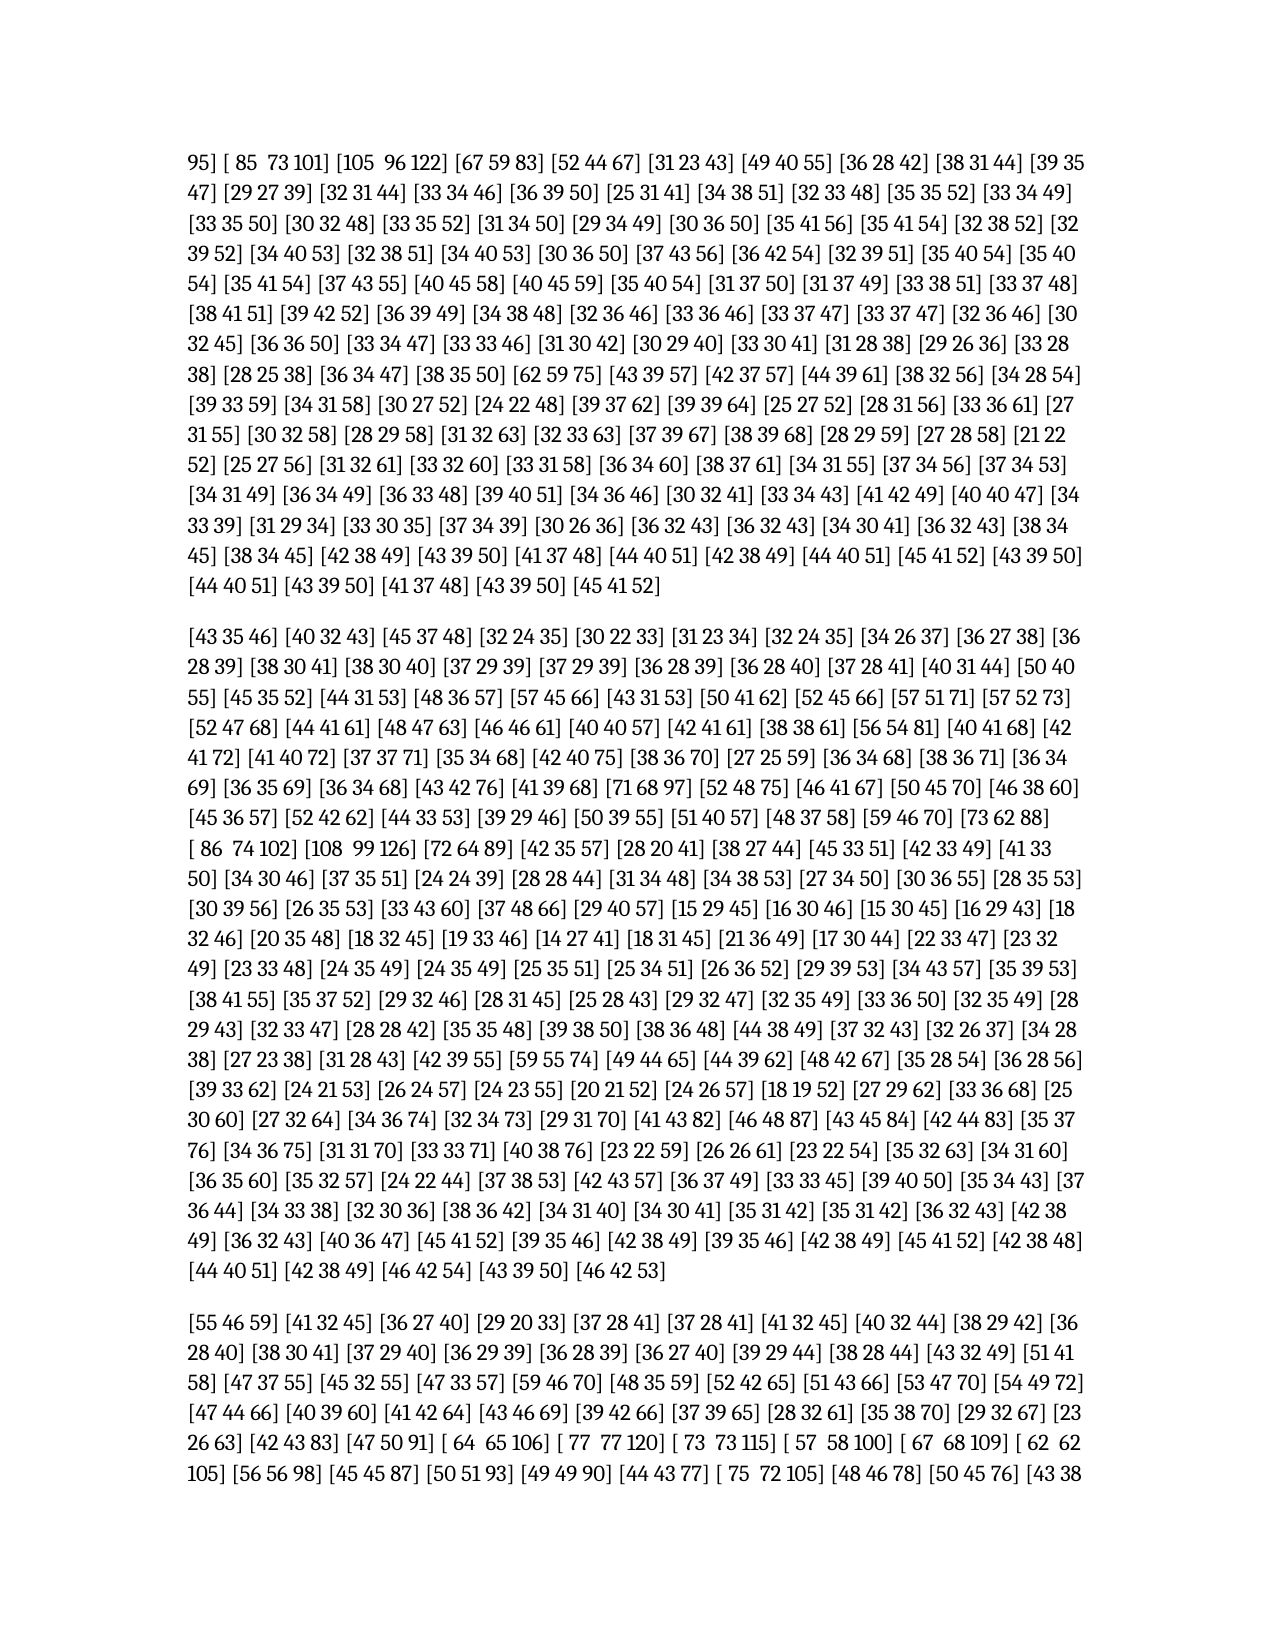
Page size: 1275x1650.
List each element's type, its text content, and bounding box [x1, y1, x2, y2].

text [187, 150, 1087, 599]
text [187, 1309, 1087, 1487]
text [43 35 46] [40 32 43] [45 37 48] [32 24 35] [30 22 33] [31 23 34] [32 24 35] [34 26 37] [36 27 38] [36 28 39] [38 30 41] [38 30 40] [37 29 39] [37 29 39] [36 28 39] [36 28 40] [37 28 41] [40 31 44] [50 40 55] [45 35 52] [44 31 53] [48 36 57] [57 45 66] [43 31 53] [50 41 62] [52 45 66] [57 51 71] [57 52 73] [52 47 68] [44 41 61] [48 47 63] [46 46 61] [40 40 57] [42 41 61] [38 38 61] [56 54 81] [40 41 68] [42 41 72] [41 40 72] [37 37 71] [35 34 68] [42 40 75] [38 36 70] [27 25 59] [36 34 68] [38 36 71] [36 34 69] [36 35 69] [36 34 68] [43 42 76] [41 39 68] [71 68 97] [52 48 75] [46 41 67] [50 45 70] [46 38 60] [45 36 57] [52 42 62] [44 33 53] [39 29 46] [50 39 55] [51 40 57] [48 37 58] [59 46 70] [73 62 88] [ 86 74 102] [108 99 126] [72 64 89] [42 35 57] [28 20 41] [38 27 44] [45 33 51] [42 33 49] [41 33 50] [34 30 46] [37 35 51] [24 24 39] [28 28 44] [31 34 48] [34 38 53] [27 34 50] [30 36 55] [28 35 53] [30 39 56] [26 35 53] [33 43 60] [37 48 66] [29 40 57] [15 29 45] [16 30 46] [15 30 45] [16 29 43] [18 32 46] [20 35 48] [18 32 45] [19 33 46] [14 27 41] [18 31 45] [21 36 49] [17 30 44] [22 33 47] [23 32 49] [23 33 48] [24 35 49] [24 35 49] [25 35 51] [25 34 51] [26 36 52] [29 39 53] [34 43 57] [35 39 53] [38 41 55] [35 37 52] [29 32 46] [28 31 45] [25 28 43] [29 32 47] [32 35 49] [33 36 50] [32 35 49] [28 29 43] [32 33 47] [28 28 42] [35 35 48] [39 38 50] [38 36 48] [44 38 49] [37 32 43] [32 26 37] [34 28 38] [27 23 38] [31 28 43] [42 39 55] [59 55 74] [49 44 65] [44 39 62] [48 42 67] [35 28 54] [36 28 56] [39 33 62] [24 21 53] [26 24 57] [24 23 55] [20 21 52] [24 26 57] [18 19 52] [27 29 62] [33 36 68] [25 30 60] [27 32 64] [34 36 74] [32 34 73] [29 31 70] [41 43 82] [46 48 87] [43 45 84] [42 44 83] [35 37 76] [34 36 75] [31 31 70] [33 33 71] [40 38 76] [23 22 59] [26 26 61] [23 22 54] [35 32 63] [34 31 60] [36 35 60] [35 32 57] [24 22 44] [37 38 53] [42 43 57] [36 37 49] [33 33 45] [39 40 50] [35 34 43] [37 36 44] [34 33 38] [32 30 36] [38 36 42] [34 31 40] [34 30 41] [35 31 42] [35 31 42] [36 32 43] [42 38 49] [36 32 43] [40 36 47] [45 41 52] [39 35 46] [42 38 49] [39 35 46] [42 38 49] [45 41 52] [42 38 48] [44 40 51] [42 38 49] [46 42 54] [43 39 50] [46 42 53] [187, 624, 1087, 1285]
